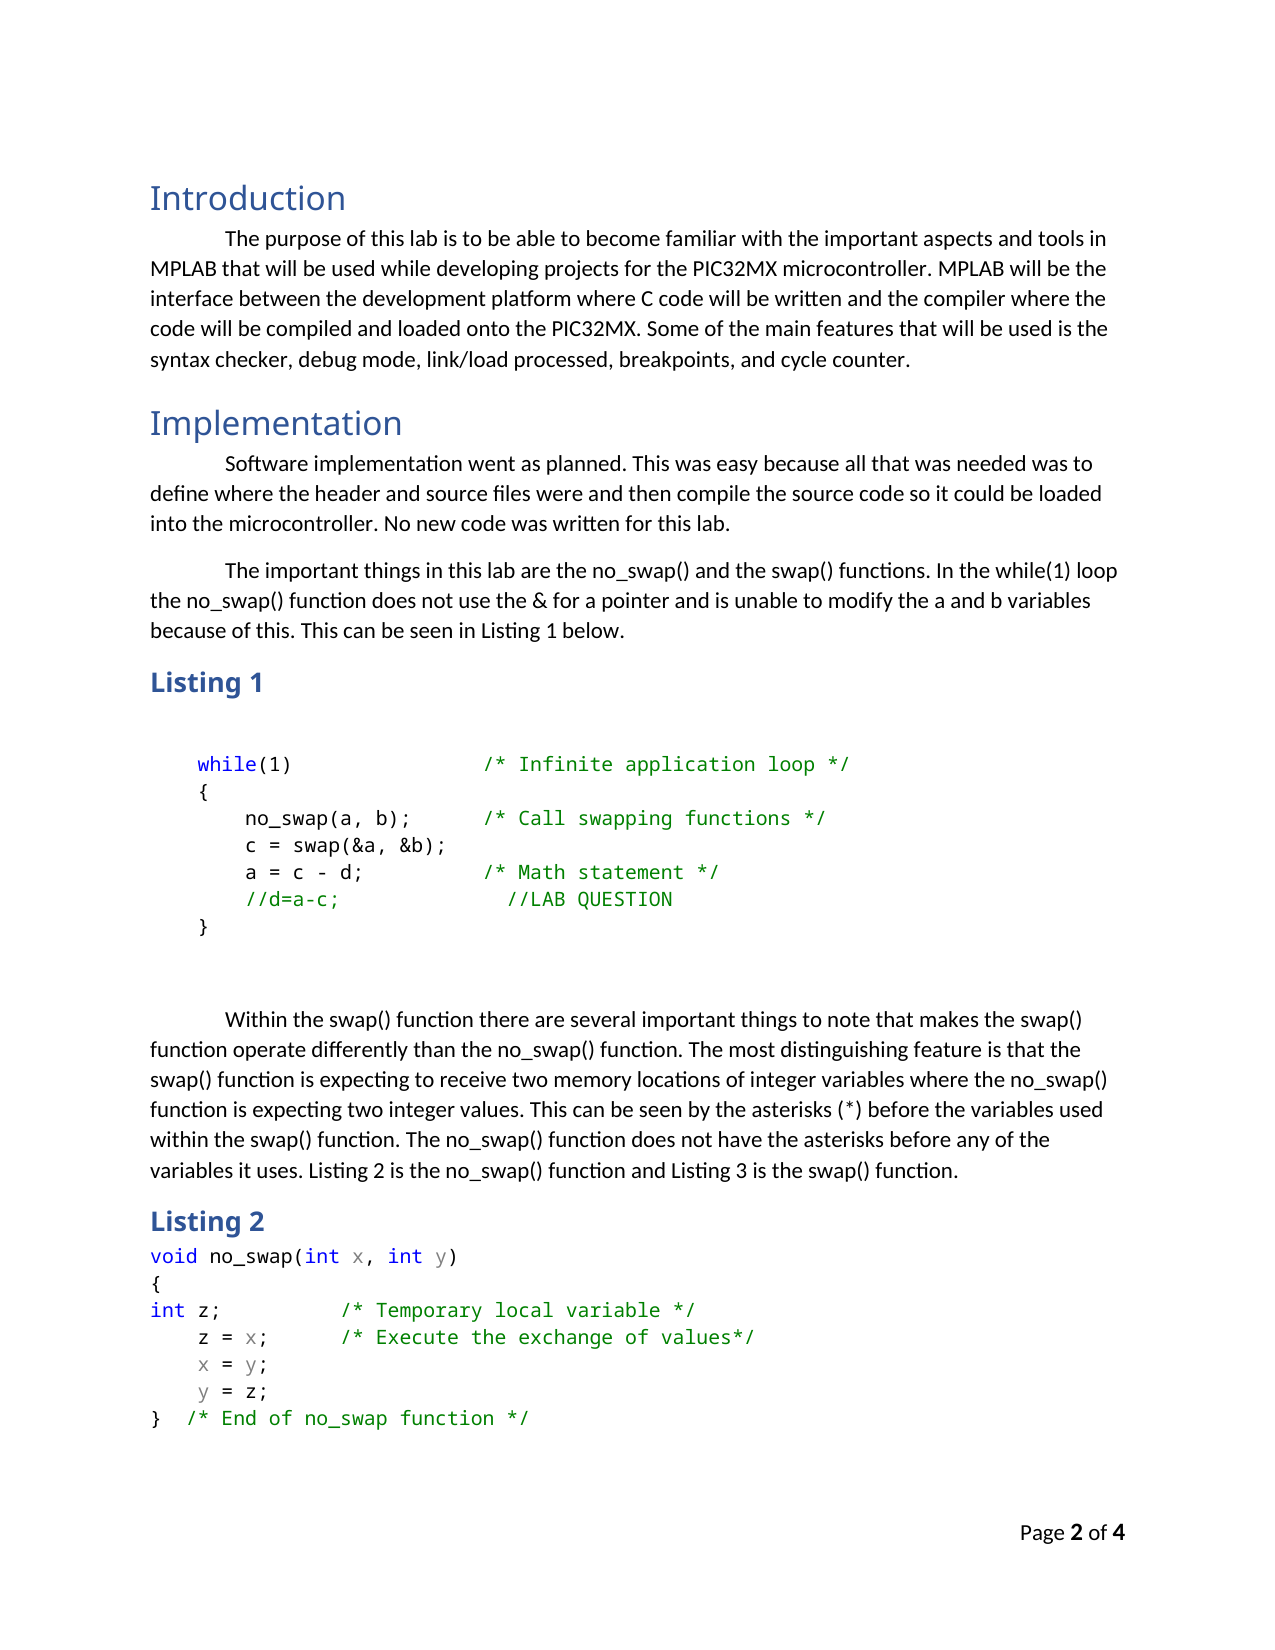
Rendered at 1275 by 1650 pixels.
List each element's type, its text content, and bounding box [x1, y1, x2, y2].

text c = swap(&a, &b); [150, 831, 1125, 858]
text int z; /* Temporary local variable */ [150, 1296, 1125, 1323]
text { [150, 1269, 1125, 1296]
text { [150, 777, 1125, 804]
text } [150, 912, 1125, 939]
text a = c - d; /* Math statement */ [150, 858, 1125, 885]
text } /* End of no_swap function */ [150, 1404, 1125, 1431]
text z = x; /* Execute the exchange of values*/ [150, 1323, 1125, 1350]
text no_swap(a, b); /* Call swapping functions */ [150, 804, 1125, 831]
text //d=a-c; //LAB QUESTION [150, 885, 1125, 912]
text The important things in this lab are the no_swap() and the swap() functions. In the while(1) loop the no_swap() function does not use the & for a pointer and is unable to modify the a and b variables because of this. This can be seen in Listing 1 below. [150, 556, 1125, 645]
text x = y; [150, 1350, 1125, 1377]
subtitle Listing 2 [150, 1203, 1125, 1239]
text Within the swap() function there are several important things to note that makes the swap() function operate differently than the no_swap() function. The most distinguishing feature is that the swap() function is expecting to receive two memory locations of integer variables where the no_swap() function is expecting two integer values. This can be seen by the asterisks (*) before the variables used within the swap() function. The no_swap() function does not have the asterisks before any of the variables it uses. Listing 2 is the no_swap() function and Listing 3 is the swap() function. [150, 1005, 1125, 1184]
subtitle Introduction [150, 175, 1125, 220]
subtitle Listing 1 [150, 663, 1125, 700]
subtitle Implementation [150, 400, 1125, 445]
text while(1) /* Infinite application loop */ [150, 750, 1125, 777]
text y = z; [150, 1377, 1125, 1404]
text void no_swap(int x, int y) [150, 1242, 1125, 1269]
text Software implementation went as planned. This was easy because all that was needed was to define where the header and source files were and then compile the source code so it could be loaded into the microcontroller. No new code was written for this lab. [150, 449, 1125, 537]
text The purpose of this lab is to be able to become familiar with the important aspects and tools in MPLAB that will be used while developing projects for the PIC32MX microcontroller. MPLAB will be the interface between the development platform where C code will be written and the compiler where the code will be compiled and loaded onto the PIC32MX. Some of the main features that will be used is the syntax checker, debug mode, link/load processed, breakpoints, and cycle counter. [150, 224, 1125, 373]
